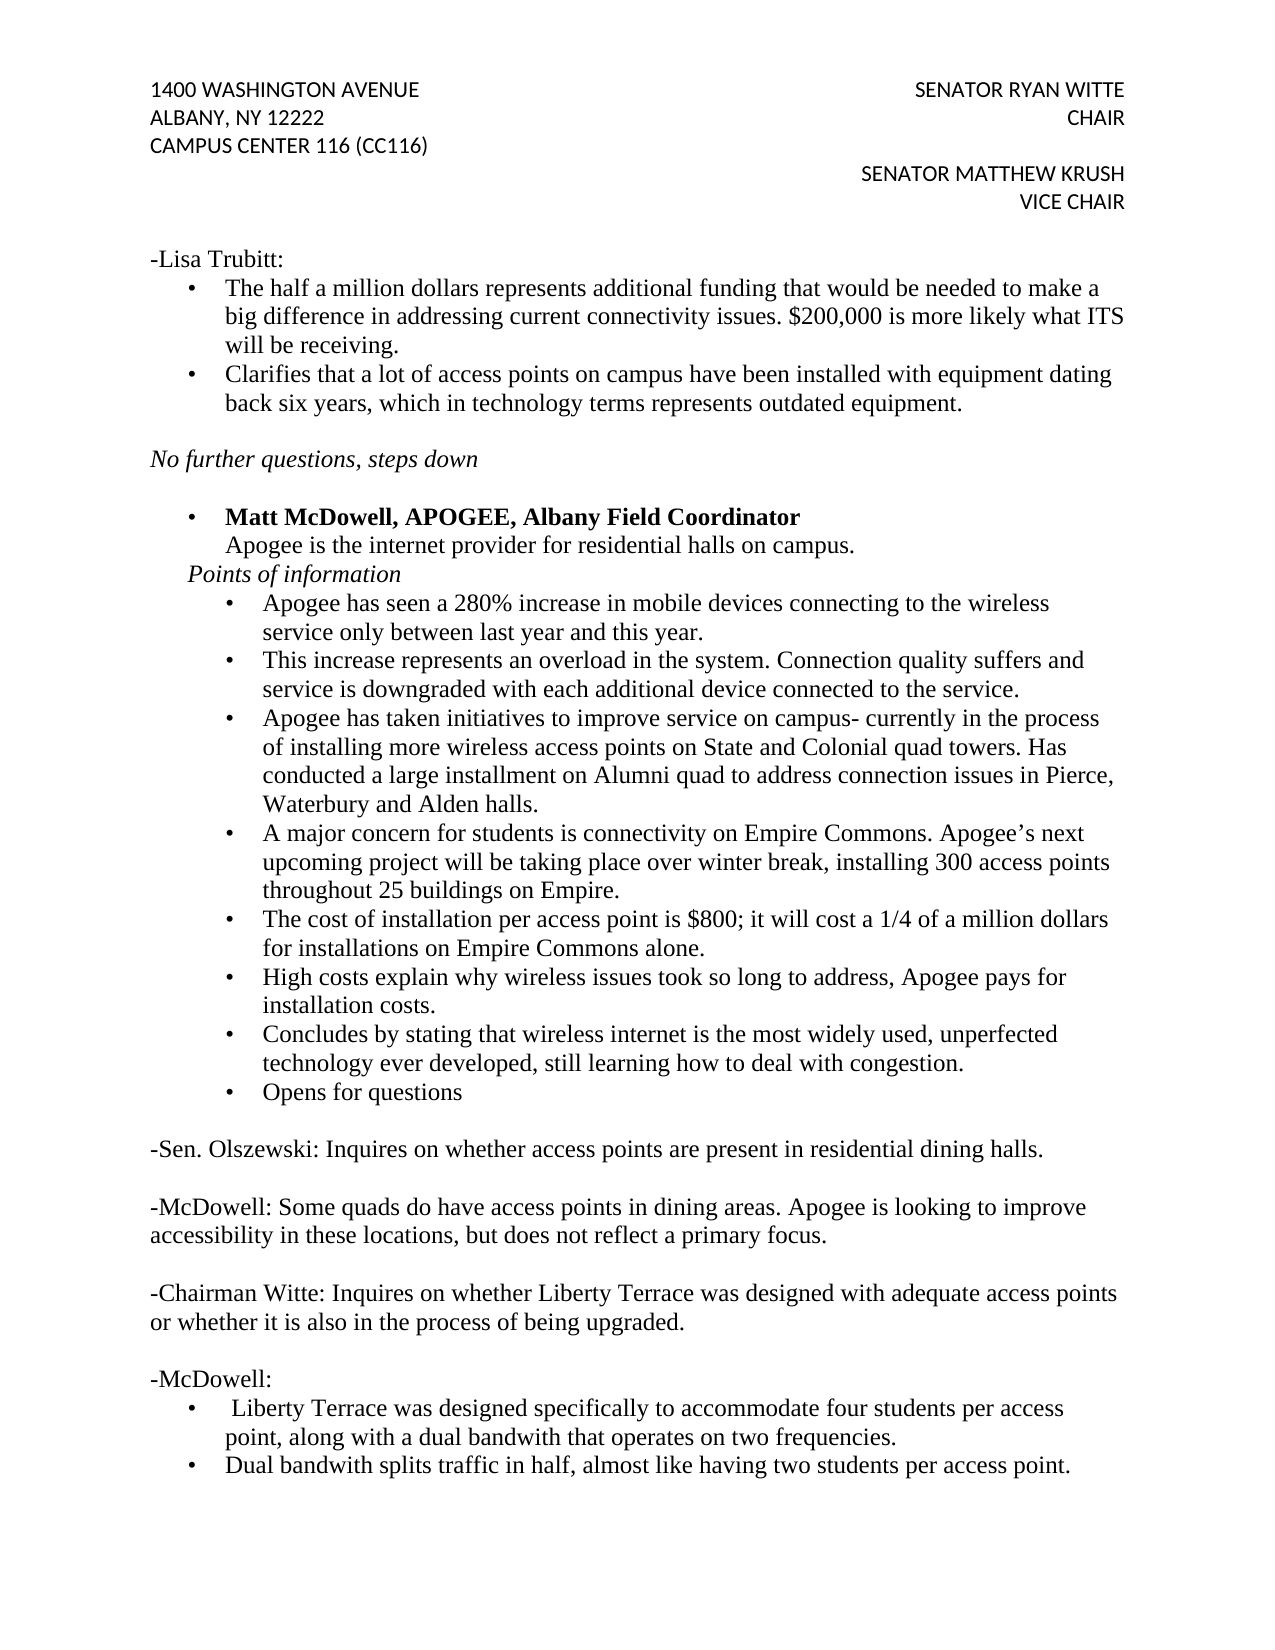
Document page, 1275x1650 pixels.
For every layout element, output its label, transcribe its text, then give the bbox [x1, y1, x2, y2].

text -Sen. Olszewski: Inquires on whether access points are present in residential dining halls. [150, 1134, 1125, 1163]
text No further questions, steps down [150, 444, 1125, 473]
list The half a million dollars represents additional funding that would be needed to make a big difference in addressing current connectivity issues. $200,000 is more likely what ITS will be receiving. [187, 273, 1125, 359]
list A major concern for students is connectivity on Empire Commons. Apogee’s next upcoming project will be taking place over winter break, installing 300 access points throughout 25 buildings on Empire. [225, 818, 1125, 904]
list Dual bandwith splits traffic in half, almost like having two students per access point. [187, 1451, 1125, 1479]
list The cost of installation per access point is $800; it will cost a 1/4 of a million dollars for installations on Empire Commons alone. [225, 904, 1125, 962]
text -Chairman Witte: Inquires on whether Liberty Terrace was designed with adequate access points or whether it is also in the process of being upgraded. [150, 1278, 1125, 1336]
text Apogee is the internet provider for residential halls on campus. [225, 531, 1125, 559]
list Clarifies that a lot of access points on campus have been installed with equipment dating back six years, which in technology terms represents outdated equipment. [187, 359, 1125, 416]
list Concludes by stating that wireless internet is the most widely used, unperfected technology ever developed, still learning how to deal with congestion. [225, 1019, 1125, 1077]
text Points of information [187, 559, 1125, 588]
list High costs explain why wireless issues took so long to address, Apogee pays for installation costs. [225, 962, 1125, 1019]
list Liberty Terrace was designed specifically to accommodate four students per access point, along with a dual bandwith that operates on two frequencies. [187, 1393, 1125, 1451]
text -McDowell: Some quads do have access points in dining areas. Apogee is looking to improve accessibility in these locations, but does not reflect a primary focus. [150, 1192, 1125, 1249]
list This increase represents an overload in the system. Connection quality suffers and service is downgraded with each additional device connected to the service. [225, 646, 1125, 703]
list Apogee has seen a 280% increase in mobile devices connecting to the wireless service only between last year and this year. [225, 588, 1125, 646]
text -Lisa Trubitt: [150, 244, 1125, 273]
list Matt McDowell, APOGEE, Albany Field Coordinator [187, 502, 1125, 531]
list Apogee has taken initiatives to improve service on campus- currently in the process of installing more wireless access points on State and Colonial quad towers. Has conducted a large installment on Alumni quad to address connection issues in Pierce, Waterbury and Alden halls. [225, 703, 1125, 818]
list Opens for questions [225, 1077, 1125, 1106]
text -McDowell: [150, 1364, 1125, 1393]
